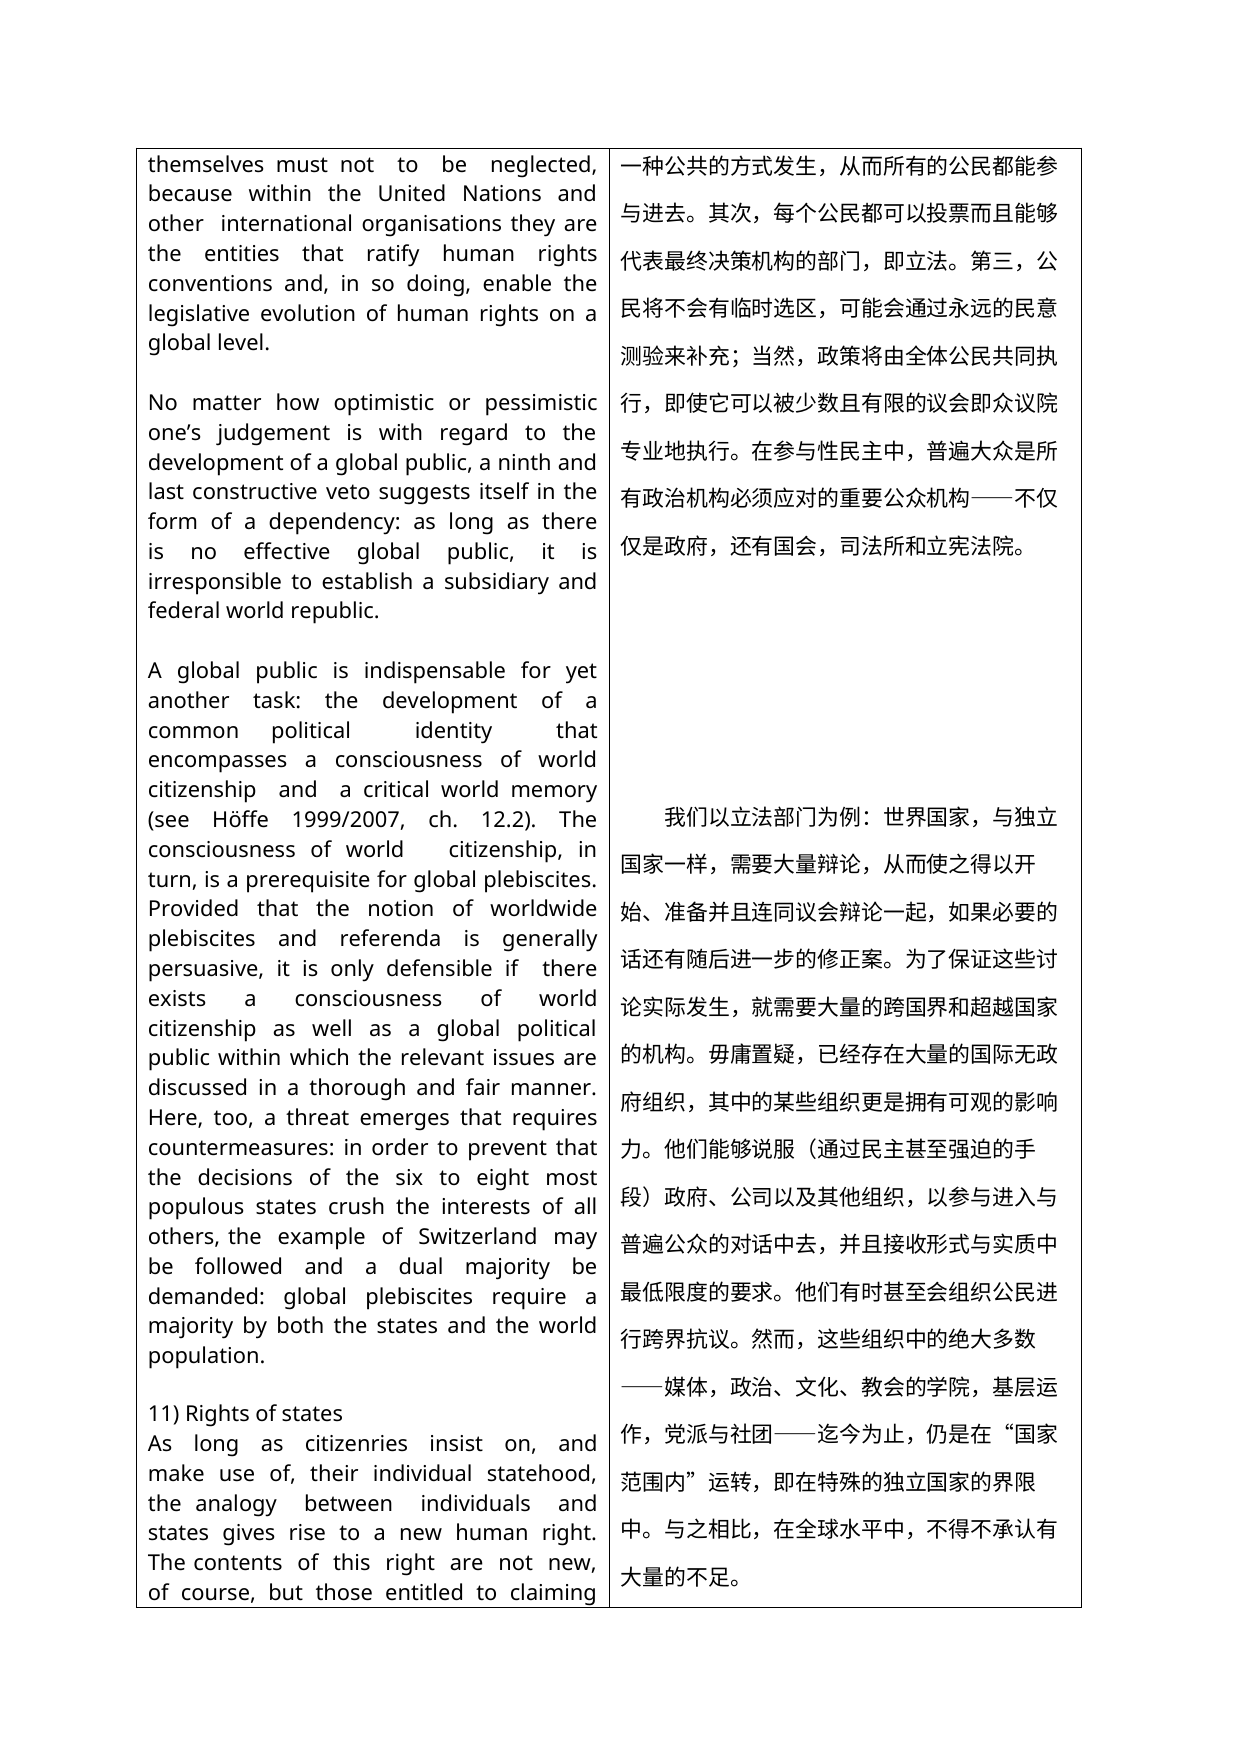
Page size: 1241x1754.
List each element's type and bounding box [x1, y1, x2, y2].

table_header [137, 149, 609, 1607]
table_header [610, 149, 1081, 1607]
